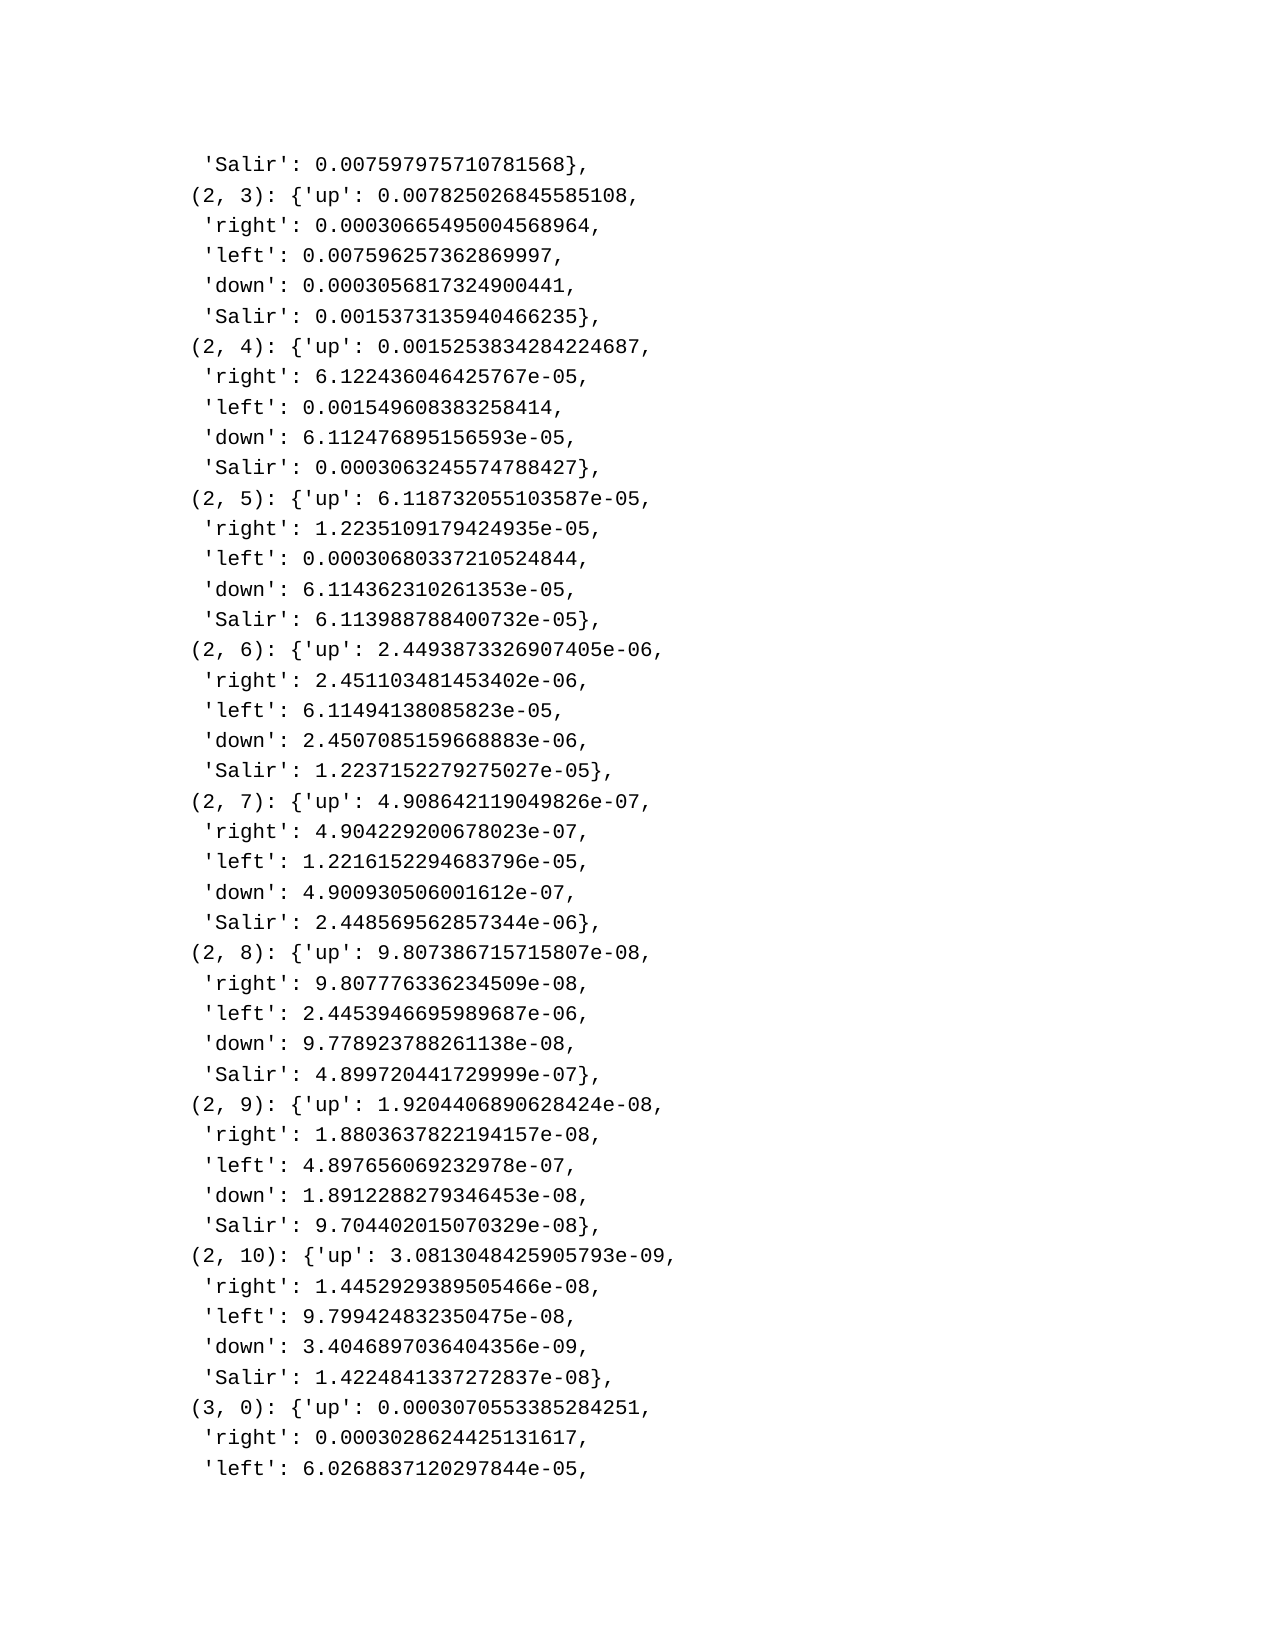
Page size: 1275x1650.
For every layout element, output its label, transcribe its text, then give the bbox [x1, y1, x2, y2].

text 'left': 0.007596257362869997, [177, 238, 1098, 269]
text 'down': 9.778923788261138e-08, [177, 1027, 1098, 1057]
text (2, 10): {'up': 3.0813048425905793e-09, [177, 1239, 1098, 1269]
text 'right': 0.00030665495004568964, [177, 208, 1098, 238]
text 'Salir': 0.007597975710781568}, [177, 148, 1098, 178]
text (2, 5): {'up': 6.118732055103587e-05, [177, 481, 1098, 511]
text 'right': 6.122436046425767e-05, [177, 360, 1098, 390]
text 'right': 1.4452929389505466e-08, [177, 1269, 1098, 1299]
text 'left': 2.4453946695989687e-06, [177, 996, 1098, 1027]
text 'down': 1.8912288279346453e-08, [177, 1178, 1098, 1208]
text 'right': 0.0003028624425131617, [177, 1421, 1098, 1451]
text 'Salir': 6.113988788400732e-05}, [177, 602, 1098, 633]
text 'left': 6.0268837120297844e-05, [177, 1451, 1098, 1481]
text 'down': 6.112476895156593e-05, [177, 420, 1098, 451]
text 'down': 2.4507085159668883e-06, [177, 723, 1098, 754]
text 'left': 0.001549608383258414, [177, 390, 1098, 420]
text 'left': 6.11494138085823e-05, [177, 693, 1098, 723]
text 'Salir': 2.448569562857344e-06}, [177, 905, 1098, 936]
text 'left': 9.799424832350475e-08, [177, 1299, 1098, 1330]
text 'down': 6.114362310261353e-05, [177, 572, 1098, 602]
text 'left': 4.897656069232978e-07, [177, 1148, 1098, 1178]
text 'Salir': 9.704402015070329e-08}, [177, 1208, 1098, 1239]
text 'right': 9.807776336234509e-08, [177, 966, 1098, 996]
text 'Salir': 0.0015373135940466235}, [177, 299, 1098, 329]
text (2, 8): {'up': 9.807386715715807e-08, [177, 936, 1098, 966]
text (2, 4): {'up': 0.0015253834284224687, [177, 329, 1098, 360]
text (2, 6): {'up': 2.4493873326907405e-06, [177, 633, 1098, 663]
text (3, 0): {'up': 0.0003070553385284251, [177, 1390, 1098, 1421]
text 'down': 0.0003056817324900441, [177, 269, 1098, 299]
text (2, 3): {'up': 0.007825026845585108, [177, 178, 1098, 208]
text 'Salir': 1.4224841337272837e-08}, [177, 1360, 1098, 1390]
text 'Salir': 4.899720441729999e-07}, [177, 1057, 1098, 1087]
text 'right': 2.451103481453402e-06, [177, 663, 1098, 693]
text (2, 7): {'up': 4.908642119049826e-07, [177, 784, 1098, 814]
text 'Salir': 1.2237152279275027e-05}, [177, 754, 1098, 784]
text 'left': 1.2216152294683796e-05, [177, 845, 1098, 875]
text 'down': 3.4046897036404356e-09, [177, 1330, 1098, 1360]
text 'left': 0.00030680337210524844, [177, 542, 1098, 572]
text 'right': 1.8803637822194157e-08, [177, 1118, 1098, 1148]
text 'right': 4.904229200678023e-07, [177, 814, 1098, 845]
text 'right': 1.2235109179424935e-05, [177, 511, 1098, 542]
text (2, 9): {'up': 1.9204406890628424e-08, [177, 1087, 1098, 1118]
text 'down': 4.900930506001612e-07, [177, 875, 1098, 905]
text 'Salir': 0.0003063245574788427}, [177, 451, 1098, 481]
